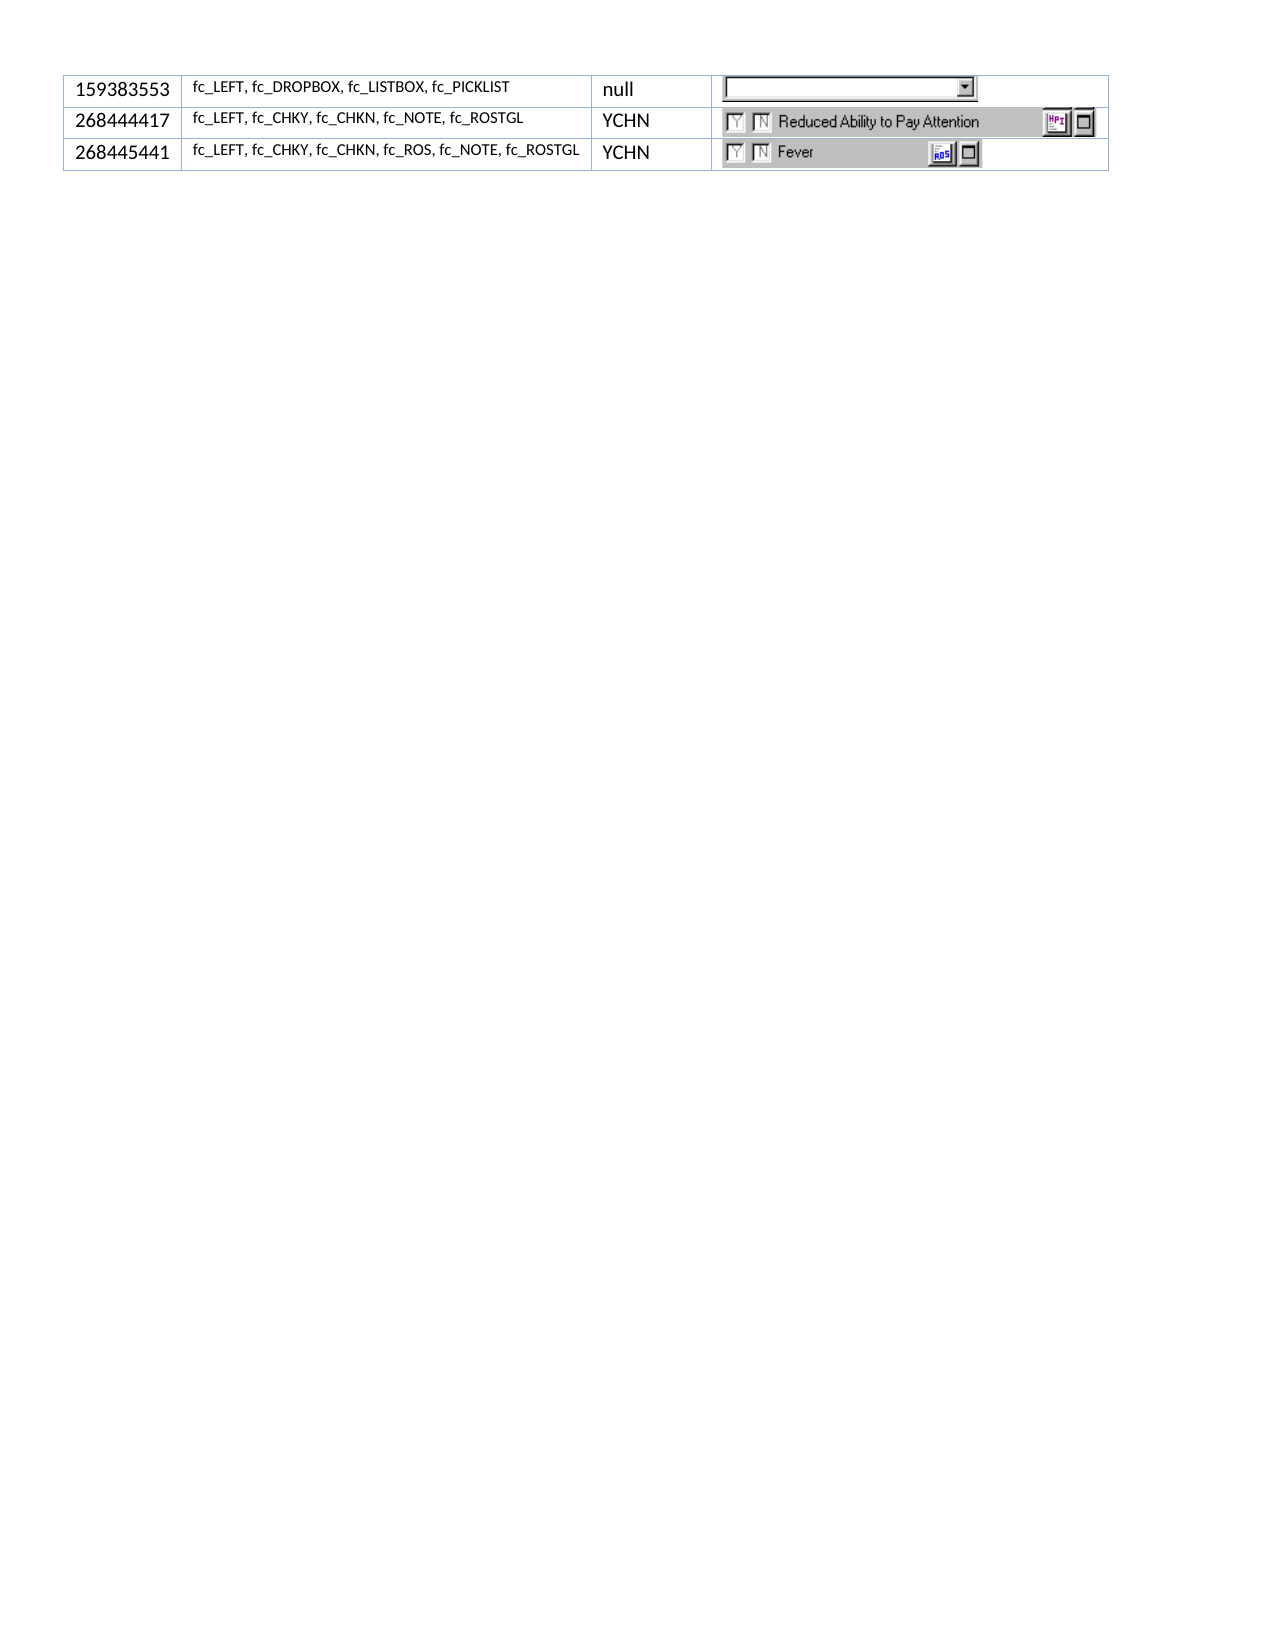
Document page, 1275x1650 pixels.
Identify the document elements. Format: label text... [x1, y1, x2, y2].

table_cell 268444417 [64, 108, 181, 138]
table_cell fc_LEFT, fc_CHKY, fc_CHKN, fc_NOTE, fc_ROSTGL [182, 108, 591, 138]
table_cell [712, 76, 1108, 107]
table_cell YCHN [592, 139, 711, 170]
table_cell [712, 139, 1108, 170]
picture [722, 76, 979, 102]
table_cell fc_LEFT, fc_CHKY, fc_CHKN, fc_ROS, fc_NOTE, fc_ROSTGL [182, 139, 591, 170]
table_cell 268445441 [64, 139, 181, 170]
picture [722, 107, 1097, 137]
table_cell YCHN [592, 108, 711, 138]
picture [722, 139, 983, 168]
table_cell fc_LEFT, fc_DROPBOX, fc_LISTBOX, fc_PICKLIST [182, 76, 591, 107]
table_cell 159383553 [64, 76, 181, 107]
table_cell null [592, 76, 711, 107]
table_cell [712, 108, 1108, 138]
